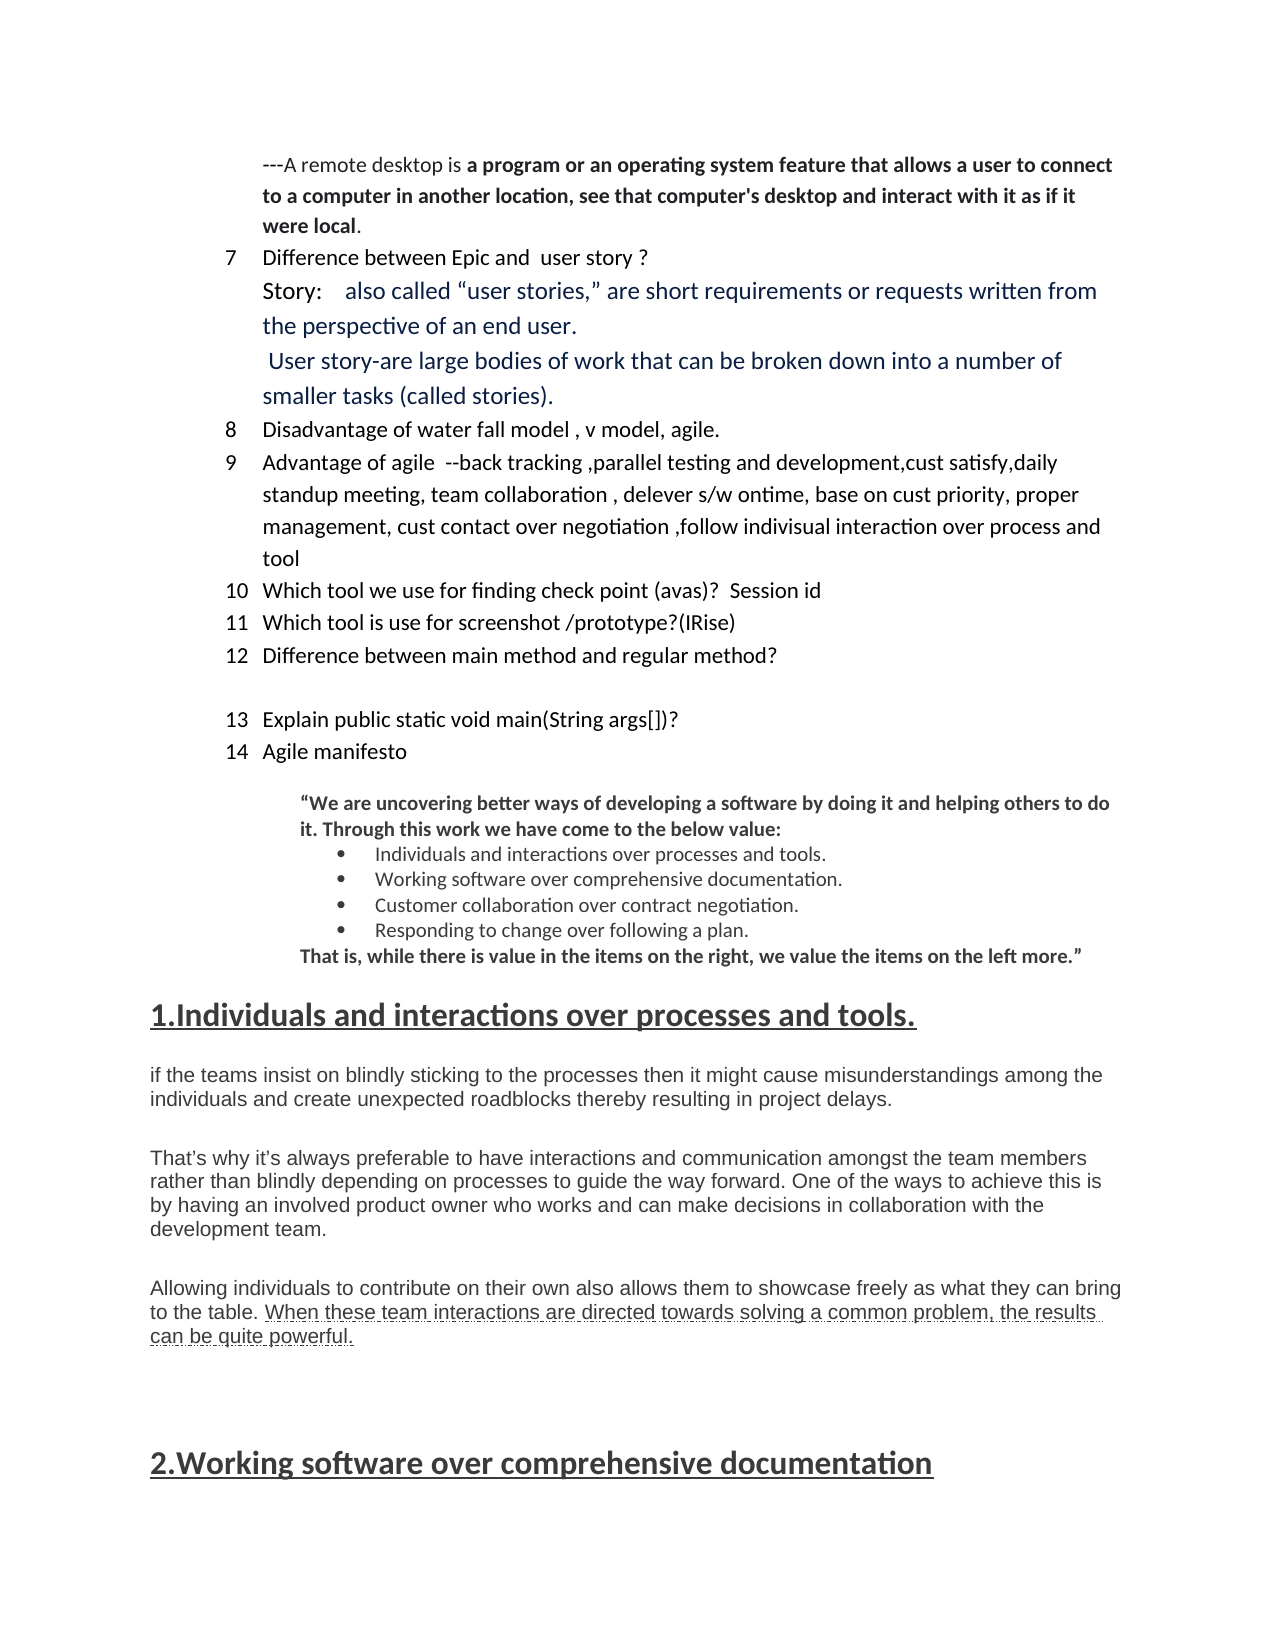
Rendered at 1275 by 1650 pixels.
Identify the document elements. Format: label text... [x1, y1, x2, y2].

list Which tool we use for finding check point (avas)? Session id [225, 576, 1125, 604]
text That’s why it’s always preferable to have interactions and communication amongst the team members rather than blindly depending on processes to guide the way forward. One of the ways to achieve this is by having an involved product owner who works and can make decisions in collaboration with the development team. [150, 1145, 1125, 1241]
list Which tool is use for screenshot /prototype?(IRise) [225, 608, 1125, 637]
text if the teams insist on blindly sticking to the processes then it might cause misunderstandings among the individuals and create unexpected roadblocks thereby resulting in project delays. [150, 1062, 1125, 1110]
list Explain public static void main(String args[])? [225, 705, 1125, 733]
text 2.Working software over comprehensive documentation [150, 1442, 1125, 1483]
list ---A remote desktop is a program or an operating system feature that allows a user to connect to a computer in another location, see that computer's desktop and interact with it as if it were local. [262, 150, 1125, 239]
text 1.Individuals and interactions over processes and tools. [150, 994, 1125, 1034]
text “We are uncovering better ways of developing a software by doing it and helping others to do it. Through this work we have come to the below value: [300, 790, 1125, 841]
list Story: also called “user stories,” are short requirements or requests written from the perspective of an end user. [262, 275, 1125, 341]
list User story-are large bodies of work that can be broken down into a number of smaller tasks (called stories). [262, 345, 1125, 411]
list Difference between main method and regular method? [225, 641, 1125, 669]
text Allowing individuals to contribute on their own also allows them to showcase freely as what they can bring to the table. When these team interactions are directed towards solving a common problem, the results can be quite powerful. [150, 1276, 1125, 1348]
list Responding to change over following a plan. [337, 917, 1125, 943]
list Customer collaboration over contract negotiation. [337, 892, 1125, 917]
list Disadvantage of water fall model , v model, agile. [225, 415, 1125, 443]
text That is, while there is value in the items on the right, we value the items on the left more.” [300, 943, 1125, 968]
list Agile manifesto [225, 737, 1125, 765]
list Individuals and interactions over processes and tools. [337, 841, 1125, 867]
list Advantage of agile --back tracking ,parallel testing and development,cust satisfy,daily standup meeting, team collaboration , delever s/w ontime, base on cust priority, proper management, cust contact over negotiation ,follow indivisual interaction over process and tool [225, 448, 1125, 572]
list Difference between Epic and user story ? [225, 243, 1125, 271]
list Working software over comprehensive documentation. [337, 867, 1125, 892]
